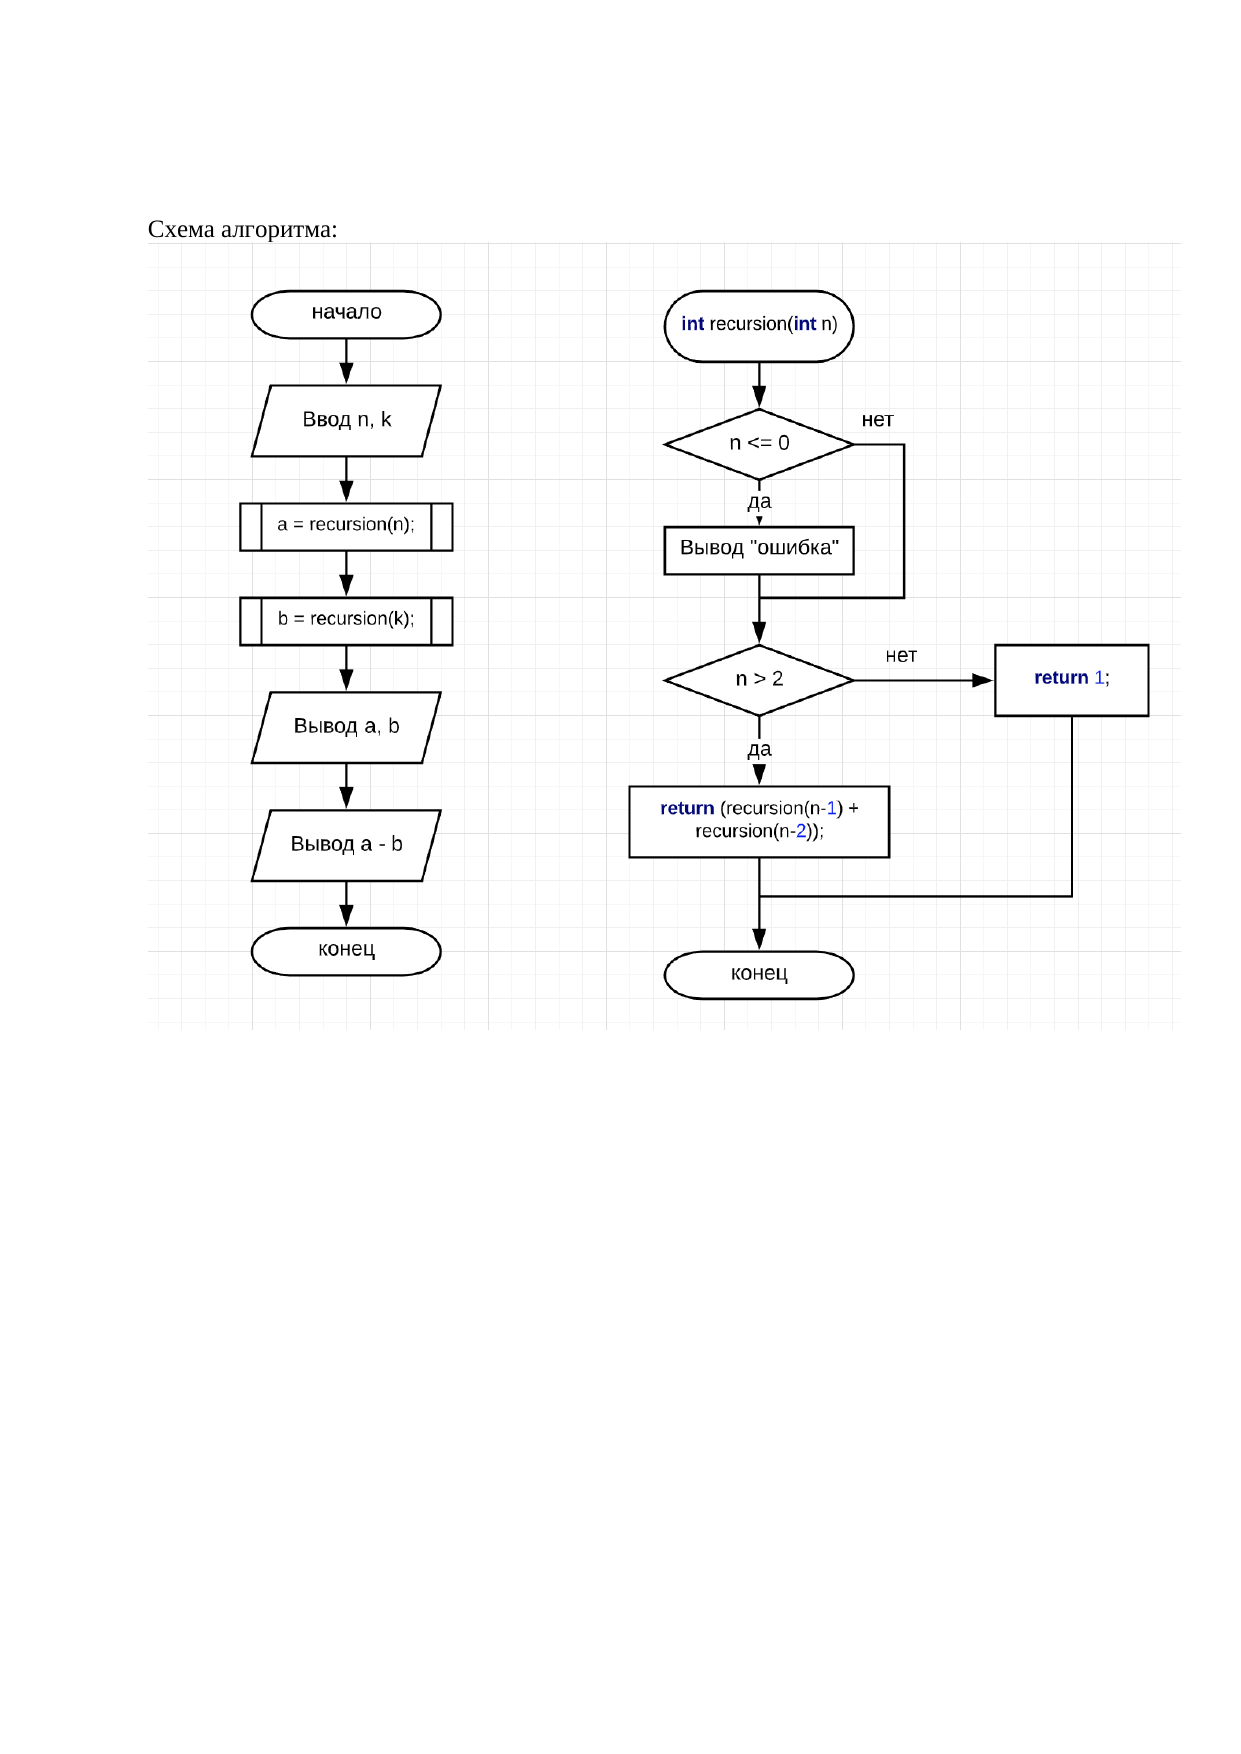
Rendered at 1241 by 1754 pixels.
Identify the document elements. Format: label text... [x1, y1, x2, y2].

text Схема алгоритма: [148, 214, 1181, 242]
picture [147, 242, 1182, 1030]
